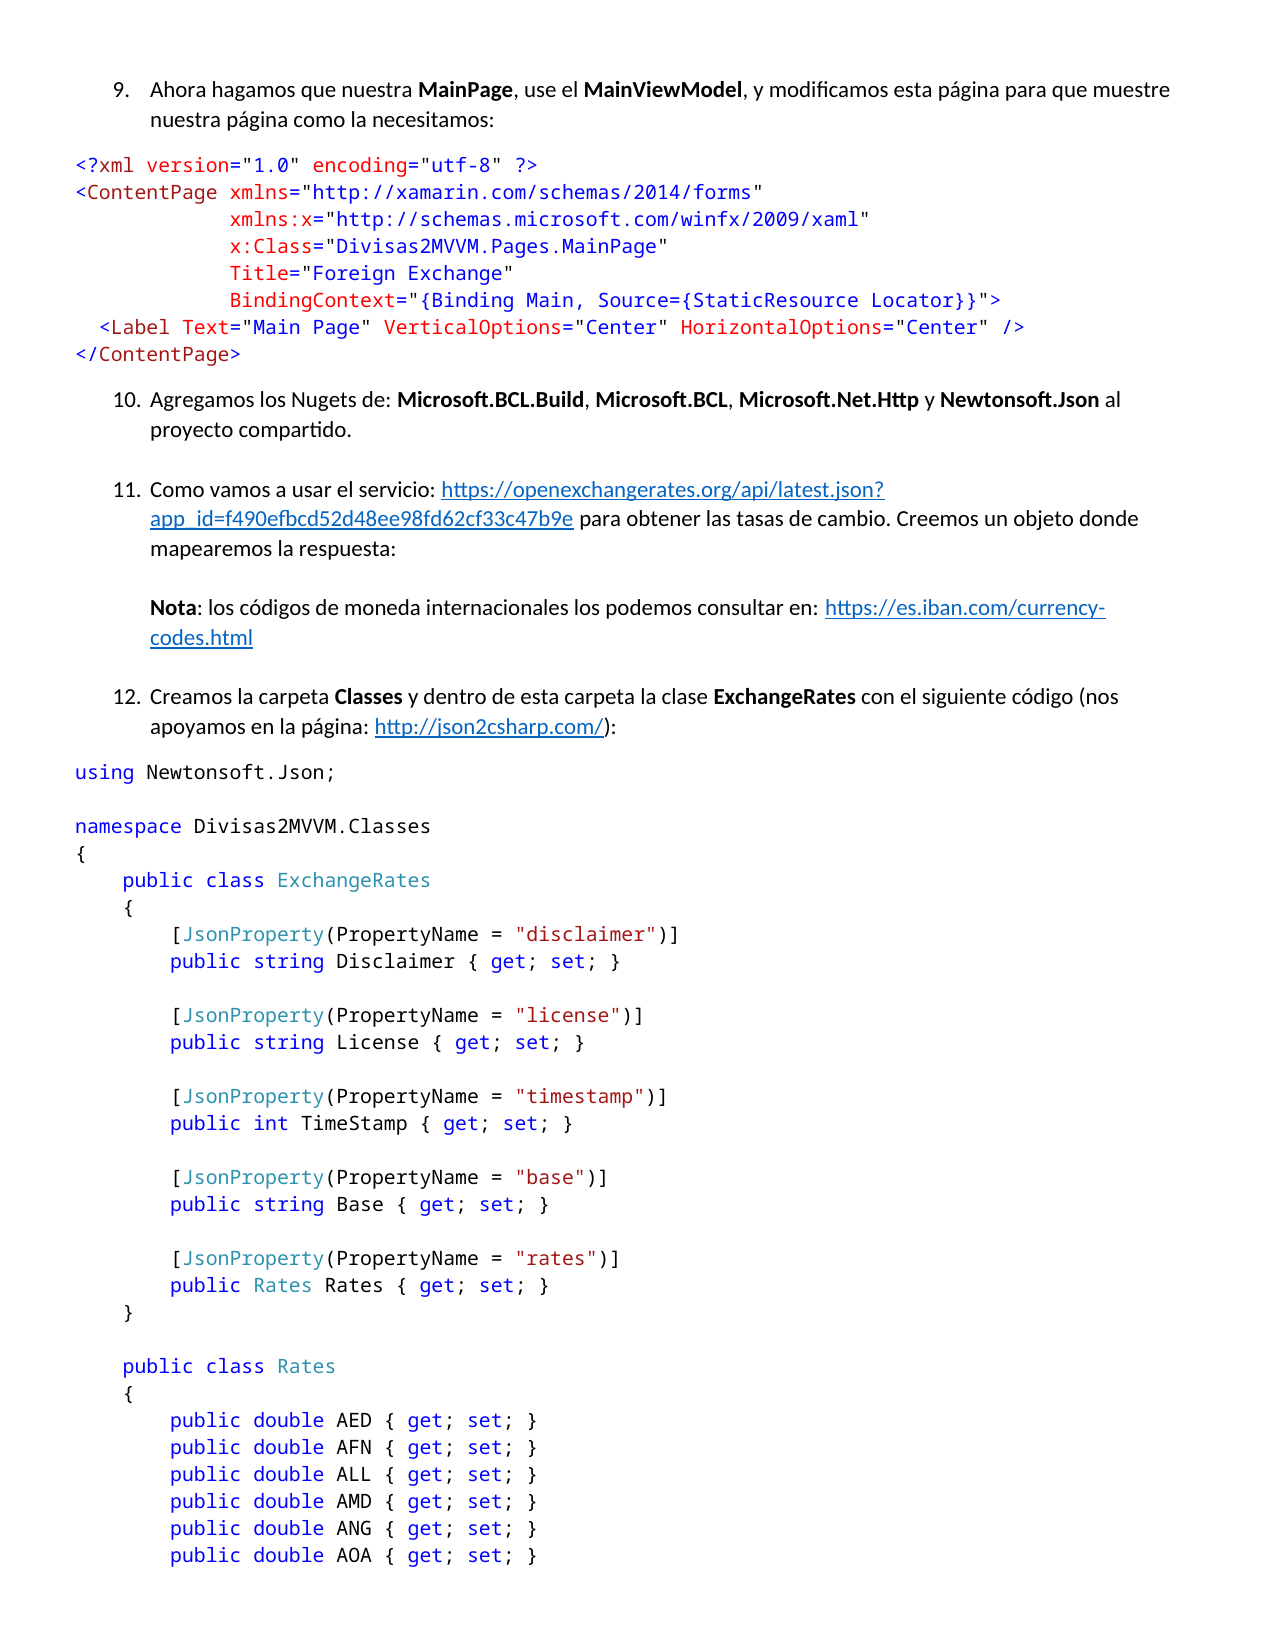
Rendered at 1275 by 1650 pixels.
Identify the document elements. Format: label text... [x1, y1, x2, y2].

text </ContentPage> [75, 340, 1200, 367]
list Agregamos los Nugets de: Microsoft.BCL.Build, Microsoft.BCL, Microsoft.Net.Http y Newtonsoft.Json al proyecto compartido. [112, 386, 1200, 443]
text { [75, 1379, 1200, 1406]
text x:Class="Divisas2MVVM.Pages.MainPage" [75, 232, 1200, 259]
list Creamos la carpeta Classes y dentro de esta carpeta la clase ExchangeRates con el siguiente código (nos apoyamos en la página: http://json2csharp.com/): [112, 682, 1200, 740]
text BindingContext="{Binding Main, Source={StaticResource Locator}}"> [75, 286, 1200, 313]
text public double AFN { get; set; } [75, 1433, 1200, 1460]
text using Newtonsoft.Json; [75, 758, 1200, 786]
text public Rates Rates { get; set; } [75, 1271, 1200, 1298]
text public double AOA { get; set; } [75, 1541, 1200, 1568]
text [JsonProperty(PropertyName = "rates")] [75, 1244, 1200, 1271]
text public int TimeStamp { get; set; } [75, 1109, 1200, 1136]
text <ContentPage xmlns="http://xamarin.com/schemas/2014/forms" [75, 178, 1200, 205]
text public string License { get; set; } [75, 1028, 1200, 1055]
text { [75, 893, 1200, 920]
text <?xml version="1.0" encoding="utf-8" ?> [75, 151, 1200, 178]
list Como vamos a usar el servicio: https://openexchangerates.org/api/latest.json?app_id=f490efbcd52d48ee98fd62cf33c47b9e para obtener las tasas de cambio. Creemos un objeto donde mapearemos la respuesta: [112, 475, 1200, 562]
text public double ALL { get; set; } [75, 1460, 1200, 1487]
text Title="Foreign Exchange" [75, 259, 1200, 286]
text [JsonProperty(PropertyName = "timestamp")] [75, 1082, 1200, 1109]
text public class Rates [75, 1352, 1200, 1379]
text namespace Divisas2MVVM.Classes [75, 812, 1200, 839]
text xmlns:x="http://schemas.microsoft.com/winfx/2009/xaml" [75, 205, 1200, 232]
text { [75, 839, 1200, 866]
text public class ExchangeRates [75, 866, 1200, 893]
text public double AED { get; set; } [75, 1406, 1200, 1433]
text [JsonProperty(PropertyName = "license")] [75, 1001, 1200, 1028]
text <Label Text="Main Page" VerticalOptions="Center" HorizontalOptions="Center" /> [75, 313, 1200, 340]
text public double AMD { get; set; } [75, 1487, 1200, 1514]
text public string Disclaimer { get; set; } [75, 947, 1200, 974]
list Nota: los códigos de moneda internacionales los podemos consultar en: https://es.iban.com/currency-codes.html [150, 593, 1200, 651]
text [JsonProperty(PropertyName = "base")] [75, 1163, 1200, 1190]
text [JsonProperty(PropertyName = "disclaimer")] [75, 920, 1200, 947]
text } [75, 1298, 1200, 1325]
list Ahora hagamos que nuestra MainPage, use el MainViewModel, y modificamos esta página para que muestre nuestra página como la necesitamos: [112, 75, 1200, 133]
text public double ANG { get; set; } [75, 1514, 1200, 1541]
text public string Base { get; set; } [75, 1190, 1200, 1217]
